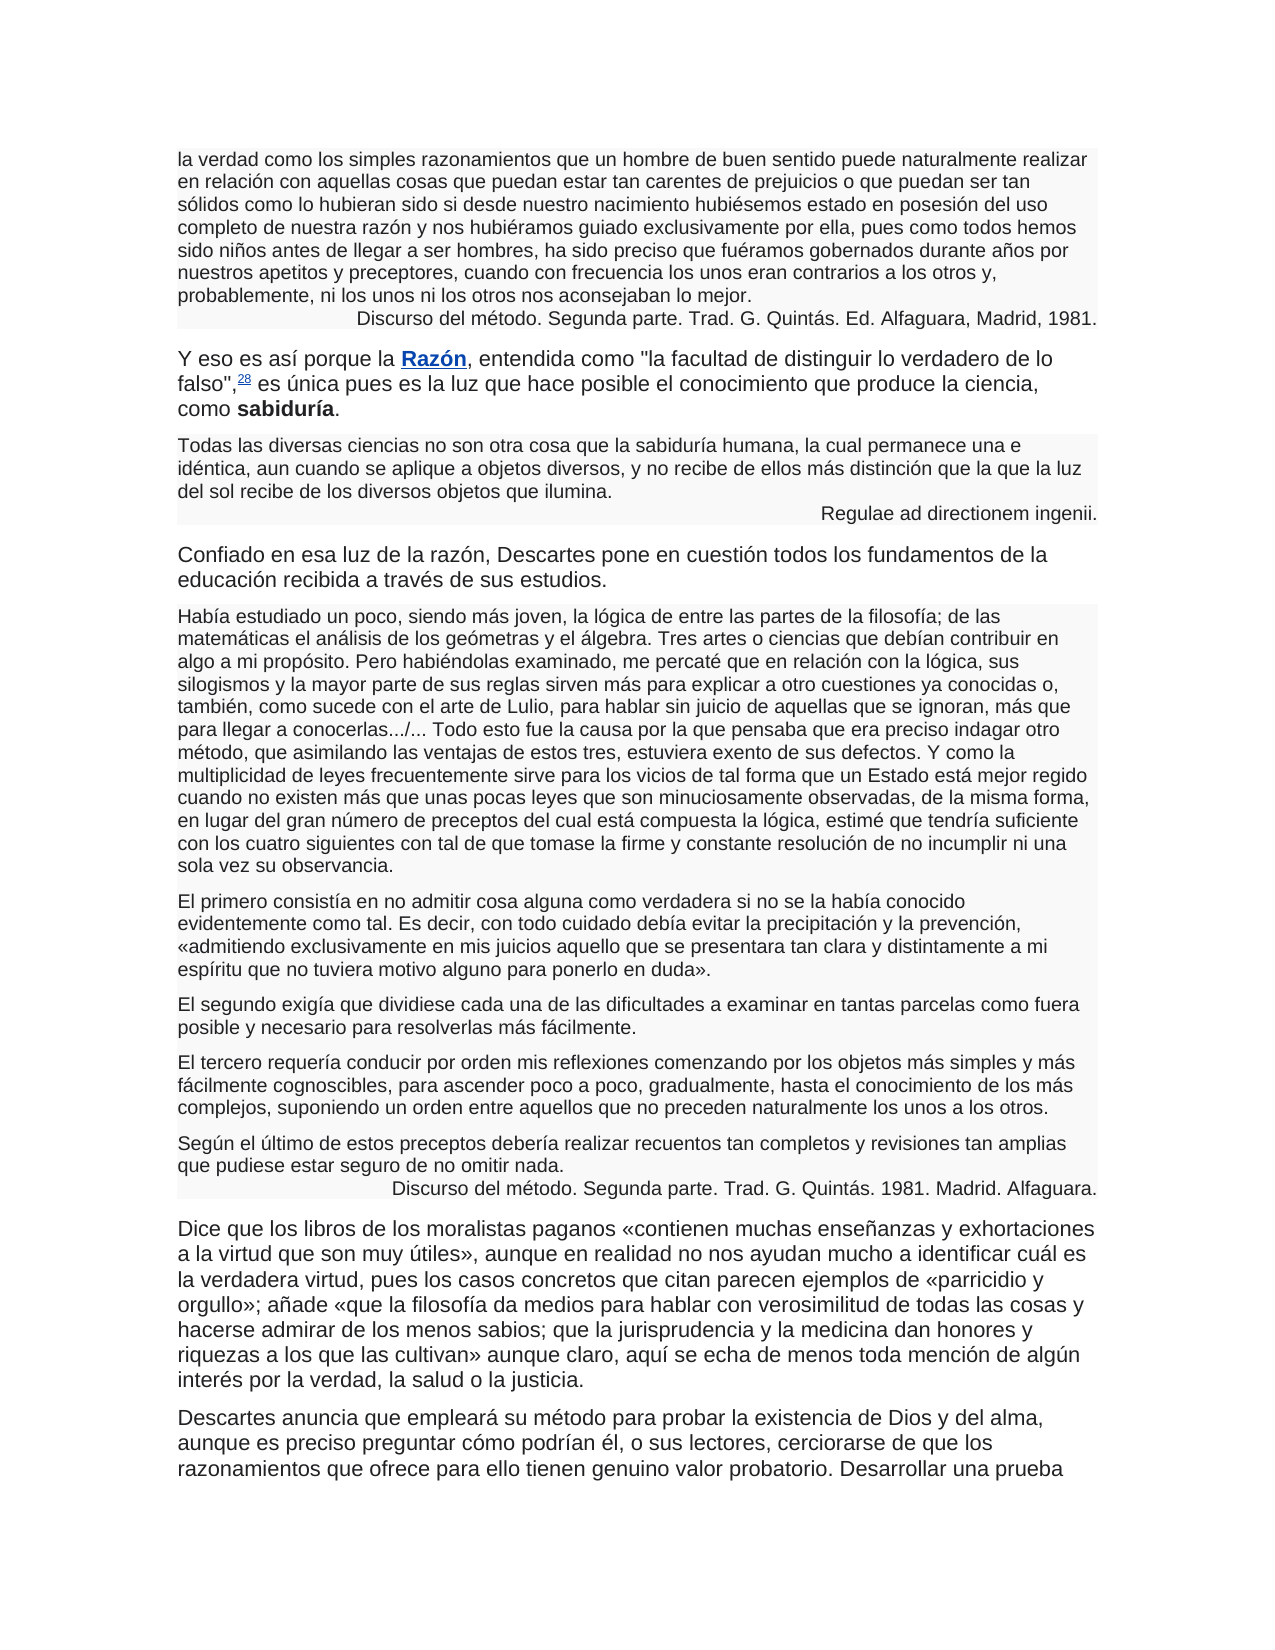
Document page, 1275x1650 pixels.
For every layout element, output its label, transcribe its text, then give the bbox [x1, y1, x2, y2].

text El segundo exigía que dividiese cada una de las dificultades a examinar en tantas parcelas como fuera posible y necesario para resolverlas más fácilmente. [177, 993, 1098, 1038]
text Y eso es así porque la Razón, entendida como "la facultad de distinguir lo verdadero de lo falso",28​ es única pues es la luz que hace posible el conocimiento que produce la ciencia, como sabiduría. [177, 346, 1098, 422]
text El tercero requería conducir por orden mis reflexiones comenzando por los objetos más simples y más fácilmente cognoscibles, para ascender poco a poco, gradualmente, hasta el conocimiento de los más complejos, suponiendo un orden entre aquellos que no preceden naturalmente los unos a los otros. [177, 1051, 1098, 1119]
text Dice que los libros de los moralistas paganos «contienen muchas enseñanzas y exhortaciones a la virtud que son muy útiles», aunque en realidad no nos ayudan mucho a identificar cuál es la verdadera virtud, pues los casos concretos que citan parecen ejemplos de «parricidio y orgullo»; añade «que la filosofía da medios para hablar con verosimilitud de todas las cosas y hacerse admirar de los menos sabios; que la jurisprudencia y la medicina dan honores y riquezas a los que las cultivan» aunque claro, aquí se echa de menos toda mención de algún interés por la verdad, la salud o la justicia. [177, 1216, 1098, 1393]
text Regulae ad directionem ingenii. [177, 502, 1098, 525]
text Discurso del método. Segunda parte. Trad. G. Quintás. Ed. Alfaguara, Madrid, 1981. [177, 307, 1098, 329]
text Confiado en esa luz de la razón, Descartes pone en cuestión todos los fundamentos de la educación recibida a través de sus estudios. [177, 542, 1098, 592]
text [177, 1405, 1098, 1481]
text Según el último de estos preceptos debería realizar recuentos tan completos y revisiones tan amplias que pudiese estar seguro de no omitir nada. [177, 1131, 1098, 1177]
text Todas las diversas ciencias no son otra cosa que la sabiduría humana, la cual permanece una e idéntica, aun cuando se aplique a objetos diversos, y no recibe de ellos más distinción que la que la luz del sol recibe de los diversos objetos que ilumina. [177, 434, 1098, 502]
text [177, 148, 1098, 307]
text El primero consistía en no admitir cosa alguna como verdadera si no se la había conocido evidentemente como tal. Es decir, con todo cuidado debía evitar la precipitación y la prevención, «admitiendo exclusivamente en mis juicios aquello que se presentara tan clara y distintamente a mi espíritu que no tuviera motivo alguno para ponerlo en duda». [177, 889, 1098, 980]
text Discurso del método. Segunda parte. Trad. G. Quintás. 1981. Madrid. Alfaguara. [177, 1177, 1098, 1199]
text Había estudiado un poco, siendo más joven, la lógica de entre las partes de la filosofía; de las matemáticas el análisis de los geómetras y el álgebra. Tres artes o ciencias que debían contribuir en algo a mi propósito. Pero habiéndolas examinado, me percaté que en relación con la lógica, sus silogismos y la mayor parte de sus reglas sirven más para explicar a otro cuestiones ya conocidas o, también, como sucede con el arte de Lulio, para hablar sin juicio de aquellas que se ignoran, más que para llegar a conocerlas.../... Todo esto fue la causa por la que pensaba que era preciso indagar otro método, que asimilando las ventajas de estos tres, estuviera exento de sus defectos. Y como la multiplicidad de leyes frecuentemente sirve para los vicios de tal forma que un Estado está mejor regido cuando no existen más que unas pocas leyes que son minuciosamente observadas, de la misma forma, en lugar del gran número de preceptos del cual está compuesta la lógica, estimé que tendría suficiente con los cuatro siguientes con tal de que tomase la firme y constante resolución de no incumplir ni una sola vez su observancia. [177, 604, 1098, 877]
